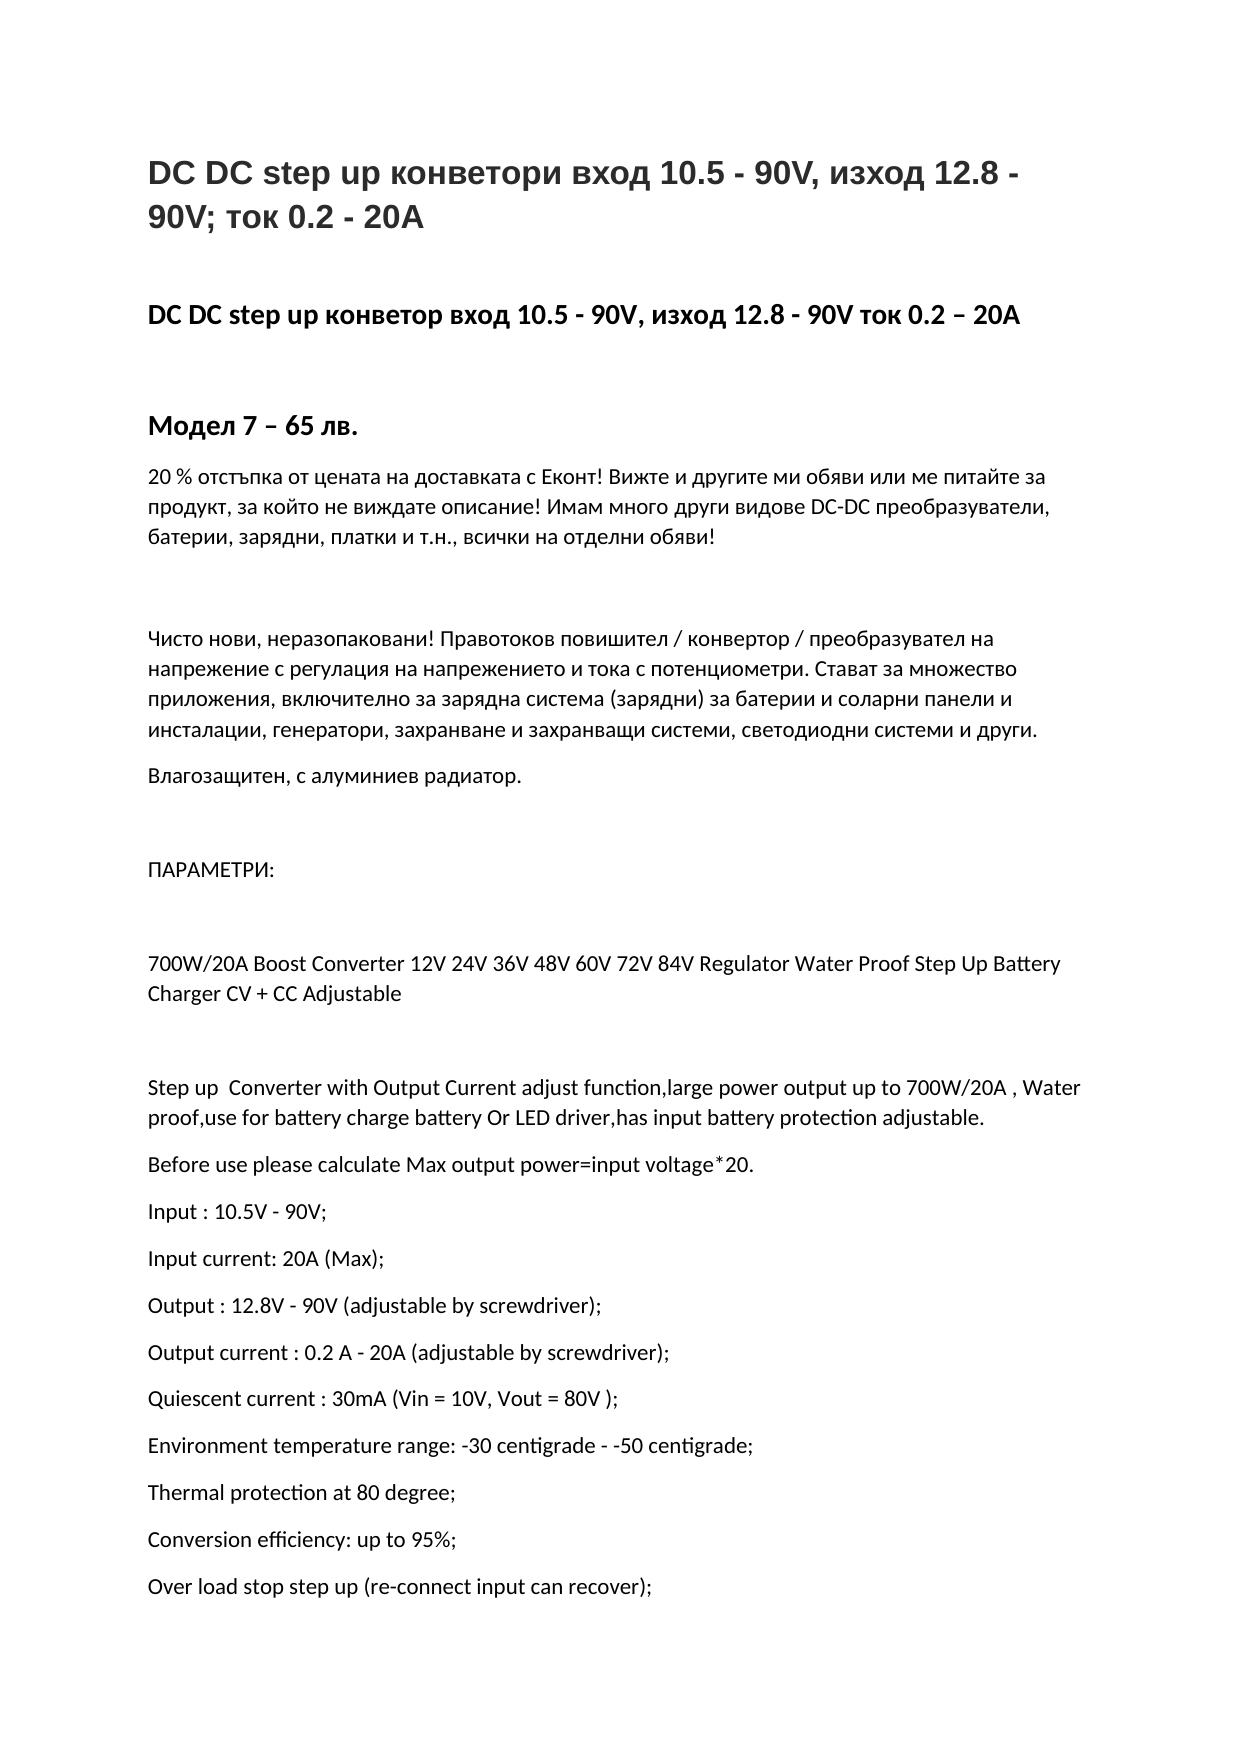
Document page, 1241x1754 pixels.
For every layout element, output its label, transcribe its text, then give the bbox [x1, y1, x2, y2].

text Before use please calculate Max output power=input voltage*20. [148, 1150, 1093, 1178]
text Over load stop step up (re-connect input can recover); [148, 1572, 1093, 1600]
text Environment temperature range: -30 centigrade - -50 centigrade; [148, 1431, 1093, 1459]
text Чисто нови, неразопаковани! Правотоков повишител / конвертор / преобразувател на напрежение с регулация на напрежението и тока с потенциометри. Стават за множество приложения, включително за зарядна система (зарядни) за батерии и соларни панели и инсталации, генератори, захранване и захранващи системи, светодиодни системи и други. [148, 624, 1093, 743]
text Conversion efficiency: up to 95%; [148, 1525, 1093, 1553]
text ПАРАМЕТРИ: [148, 855, 1093, 883]
text DC DC step up конветор вход 10.5 - 90V, изход 12.8 - 90V ток 0.2 – 20А [148, 296, 1093, 332]
text Модел 7 – 65 лв. [148, 407, 1093, 442]
text Thermal protection at 80 dеgree; [148, 1478, 1093, 1506]
text Input : 10.5V - 90V; [148, 1197, 1093, 1225]
text 20 % отстъпка от цената на доставката с Еконт! Вижте и другите ми обяви или ме питайте за продукт, за който не виждате описание! Имам много други видове DC-DC преобразуватели, батерии, зарядни, платки и т.н., всички на отделни обяви! [148, 462, 1093, 550]
text Input current: 20A (Max); [148, 1244, 1093, 1272]
text Влагозащитен, с алуминиев радиатор. [148, 762, 1093, 790]
text Quiescent current : 30mA (Vin = 10V, Vout = 80V ); [148, 1384, 1093, 1413]
text Output current : 0.2 A - 20A (adjustable by screwdriver); [148, 1338, 1093, 1366]
text 700W/20A Boost Converter 12V 24V 36V 48V 60V 72V 84V Regulator Water Proof Step Up Battery Charger CV + CC Adjustable [148, 949, 1093, 1007]
text Step up Converter with Output Current adjust function,large power output up to 700W/20A , Water proof,use for battery charge battery Or LED driver,has input battery protection adjustable. [148, 1073, 1093, 1131]
text Output : 12.8V - 90V (adjustable by screwdriver); [148, 1291, 1093, 1319]
text DC DC step up конветори вход 10.5 - 90V, изход 12.8 - 90V; ток 0.2 - 20А [148, 148, 1093, 235]
